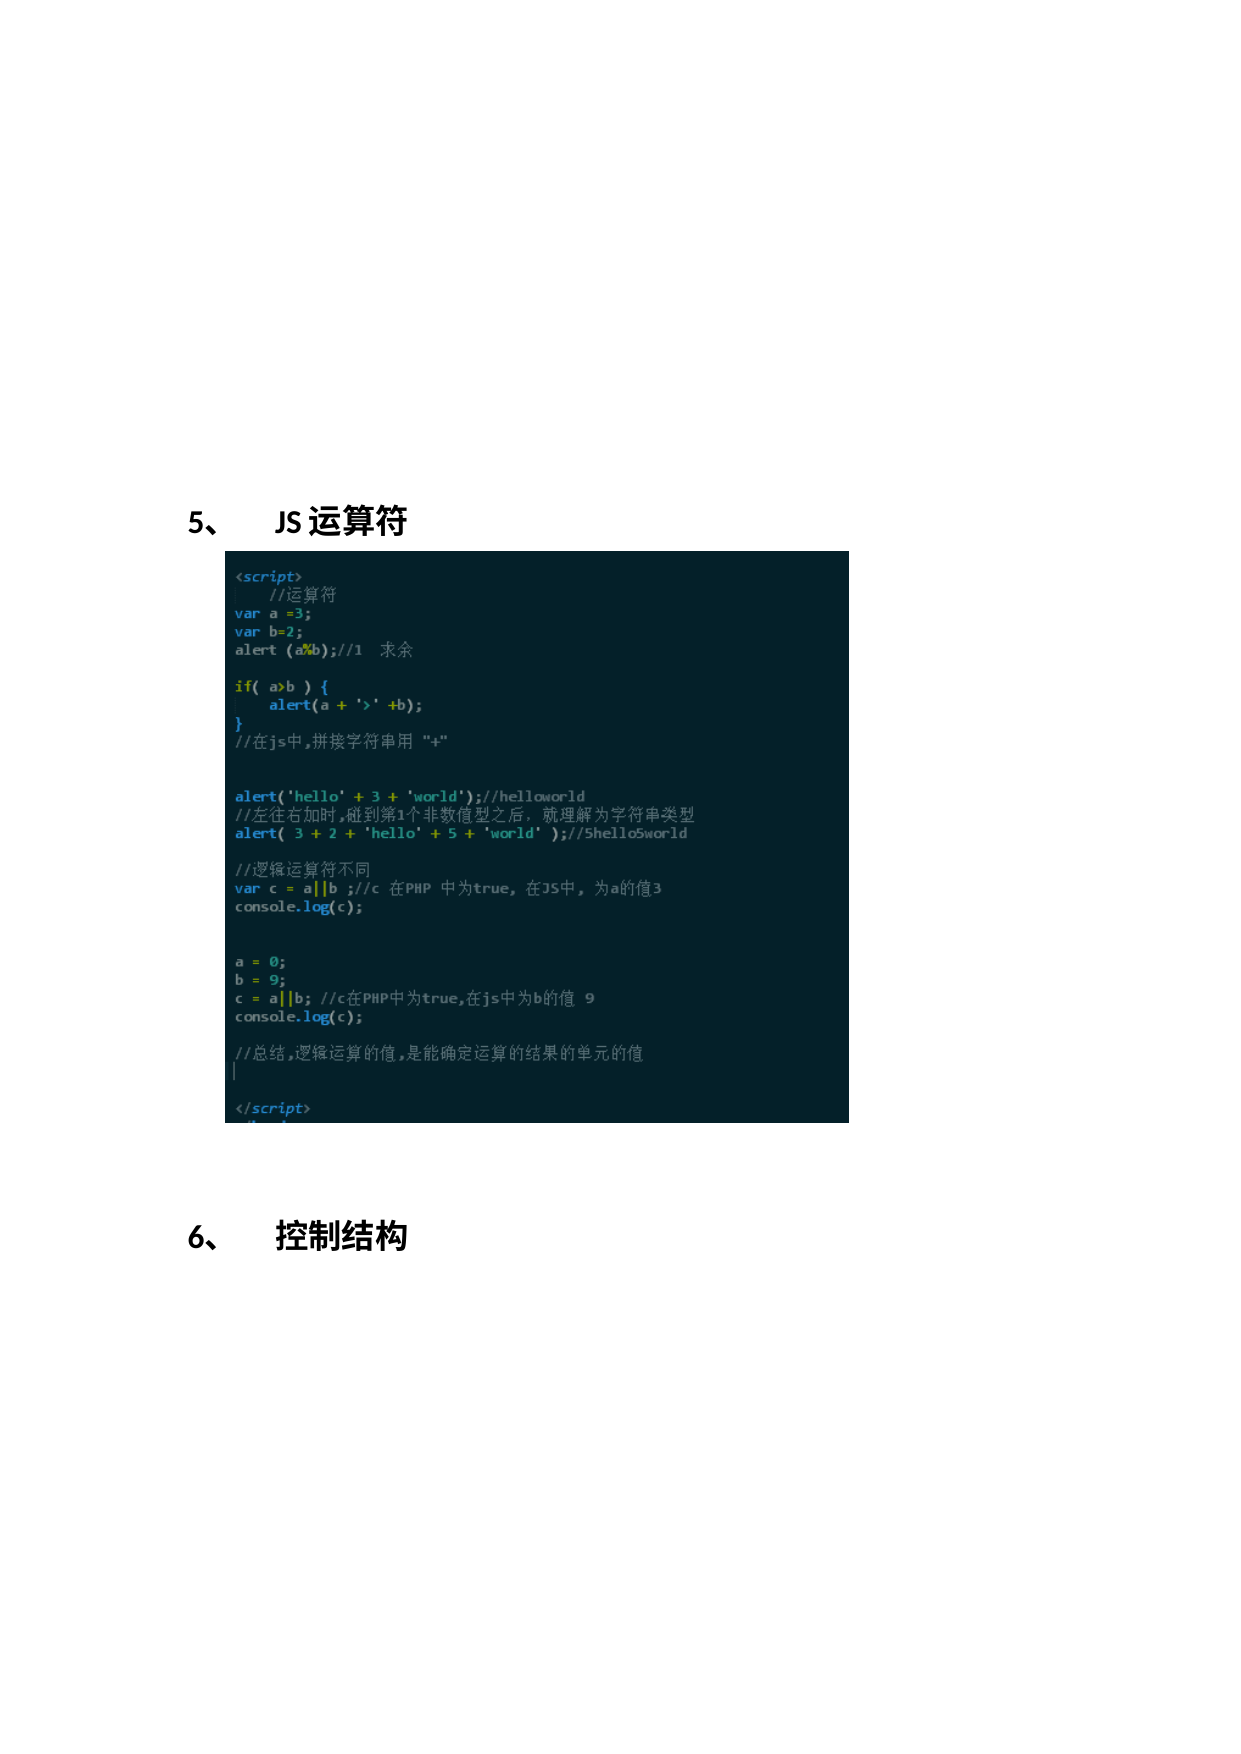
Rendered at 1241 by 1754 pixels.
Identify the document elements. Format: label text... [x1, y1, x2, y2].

list JS运算符 [187, 487, 1053, 552]
list 控制结构 [187, 1202, 1053, 1267]
picture [225, 551, 849, 1123]
